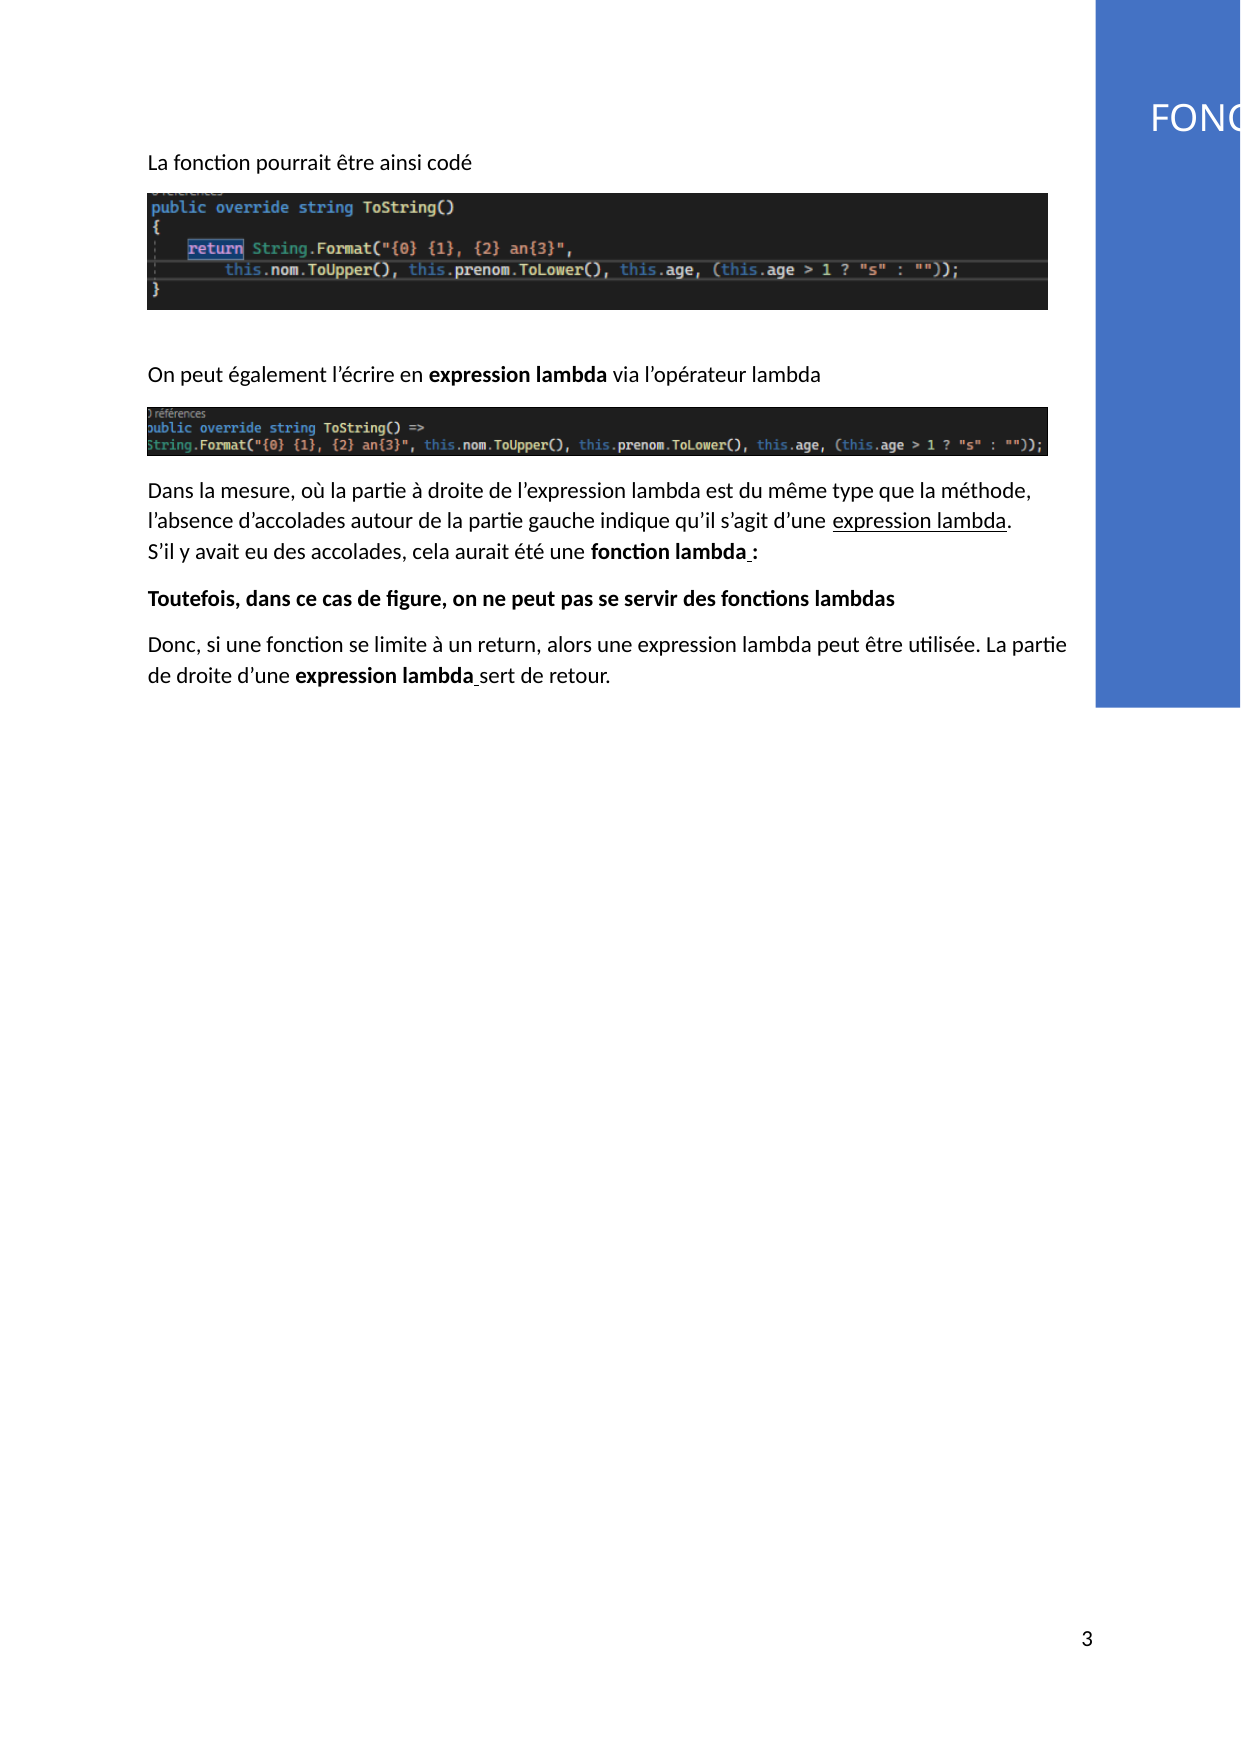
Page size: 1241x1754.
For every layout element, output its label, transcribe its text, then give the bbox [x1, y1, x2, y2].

text Dans la mesure, où la partie à droite de l’expression lambda est du même type que la méthode, l’absence d’accolades autour de la partie gauche indique qu’il s’agit d’une expression lambda. S’il y avait eu des accolades, cela aurait été une fonction lambda : [148, 407, 1093, 565]
text Donc, si une fonction se limite à un return, alors une expression lambda peut être utilisée. La partie de droite d’une expression lambda sert de retour. [148, 631, 1093, 689]
picture [147, 193, 1048, 310]
text La fonction pourrait être ainsi codé [148, 148, 1093, 176]
text Toutefois, dans ce cas de figure, on ne peut pas se servir des fonctions lambdas [148, 584, 1093, 612]
